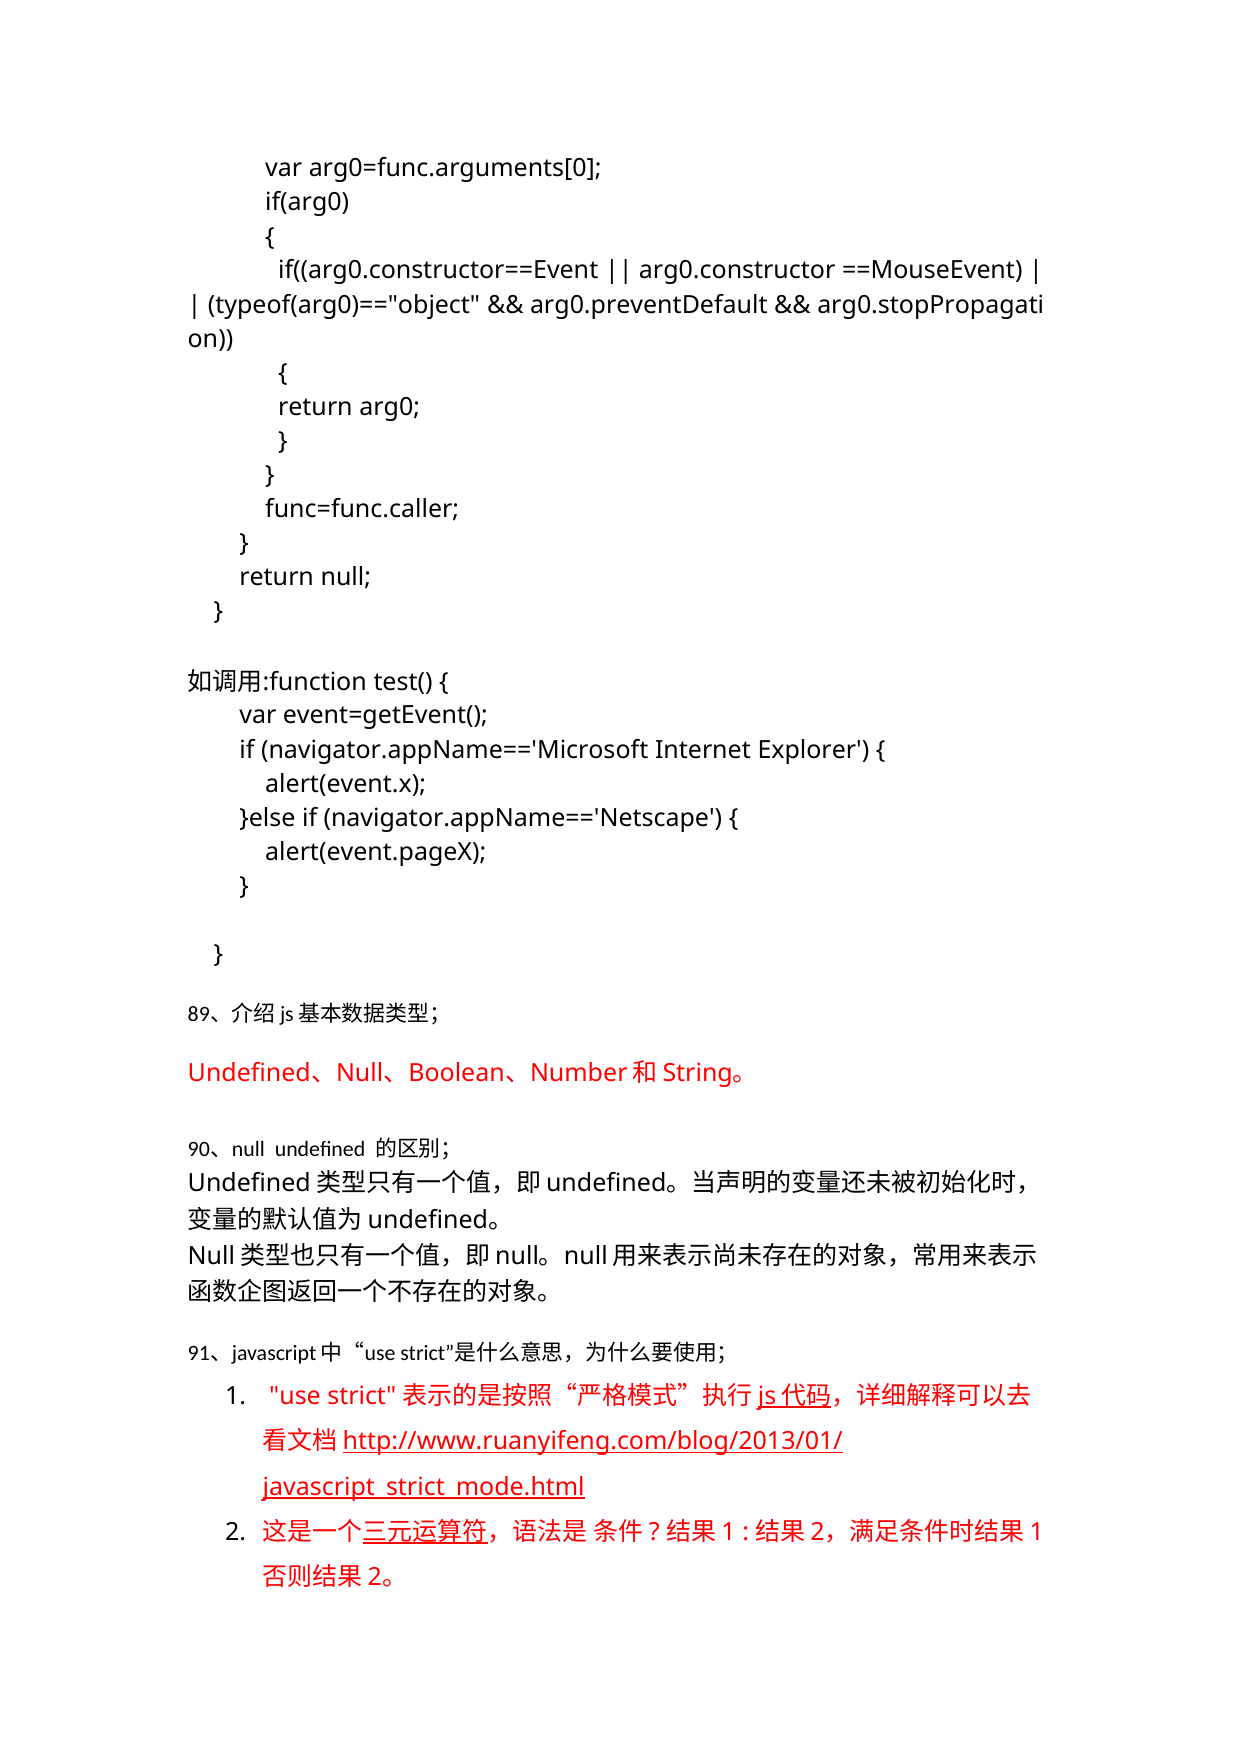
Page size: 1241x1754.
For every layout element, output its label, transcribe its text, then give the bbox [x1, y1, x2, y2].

list "use strict" 表示的是按照“严格模式”执行js代码，详细解释可以去看文档http://www.ruanyifeng.com/blog/2013/01/javascript_strict_mode.html [225, 1366, 1053, 1502]
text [187, 150, 1053, 970]
list 这是一个三元运算符，语法是 条件 ? 结果1 : 结果2，满足条件时结果1否则结果2。 [225, 1502, 1053, 1593]
text 90、null undefined 的区别； [187, 1131, 1053, 1163]
text 89、介绍js基本数据类型； [187, 996, 1053, 1028]
text Undefined类型只有一个值，即undefined。当声明的变量还未被初始化时，变量的默认值为undefined。 Null类型也只有一个值，即null。null用来表示尚未存在的对象，常用来表示函数企图返回一个不存在的对象。 [187, 1163, 1053, 1308]
text 91、javascript中“use strict”是什么意思，为什么要使用； [187, 1334, 1053, 1366]
text Undefined、Null、Boolean、Number和String。 [187, 1044, 1053, 1089]
